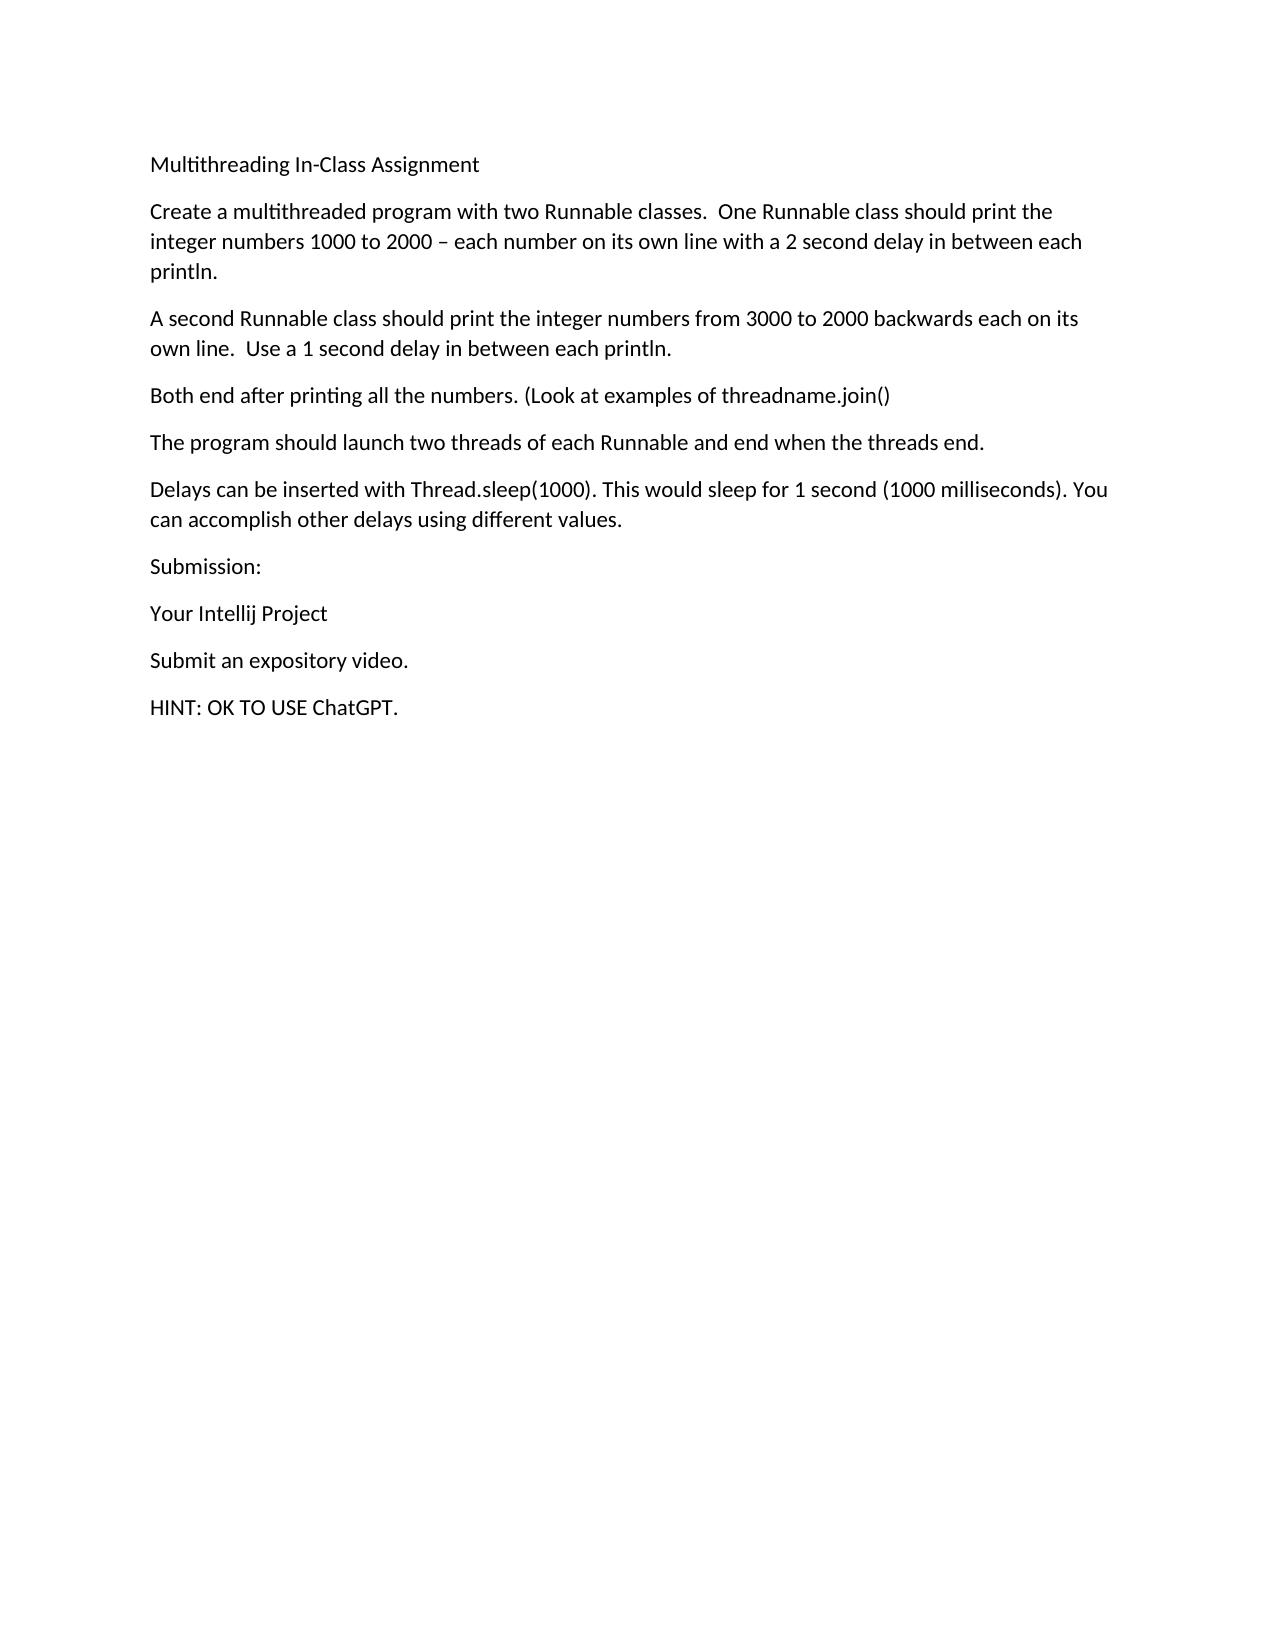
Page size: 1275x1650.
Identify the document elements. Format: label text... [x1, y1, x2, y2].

text Multithreading In-Class Assignment [150, 150, 1125, 178]
text HINT: OK TO USE ChatGPT. [150, 693, 1125, 721]
text Submit an expository video. [150, 646, 1125, 674]
text Your Intellij Project [150, 599, 1125, 627]
text Delays can be inserted with Thread.sleep(1000). This would sleep for 1 second (1000 milliseconds). You can accomplish other delays using different values. [150, 475, 1125, 533]
text Both end after printing all the numbers. (Look at examples of threadname.join() [150, 381, 1125, 409]
text The program should launch two threads of each Runnable and end when the threads end. [150, 428, 1125, 456]
text A second Runnable class should print the integer numbers from 3000 to 2000 backwards each on its own line. Use a 1 second delay in between each println. [150, 304, 1125, 362]
text Create a multithreaded program with two Runnable classes. One Runnable class should print the integer numbers 1000 to 2000 – each number on its own line with a 2 second delay in between each println. [150, 197, 1125, 285]
text Submission: [150, 552, 1125, 580]
